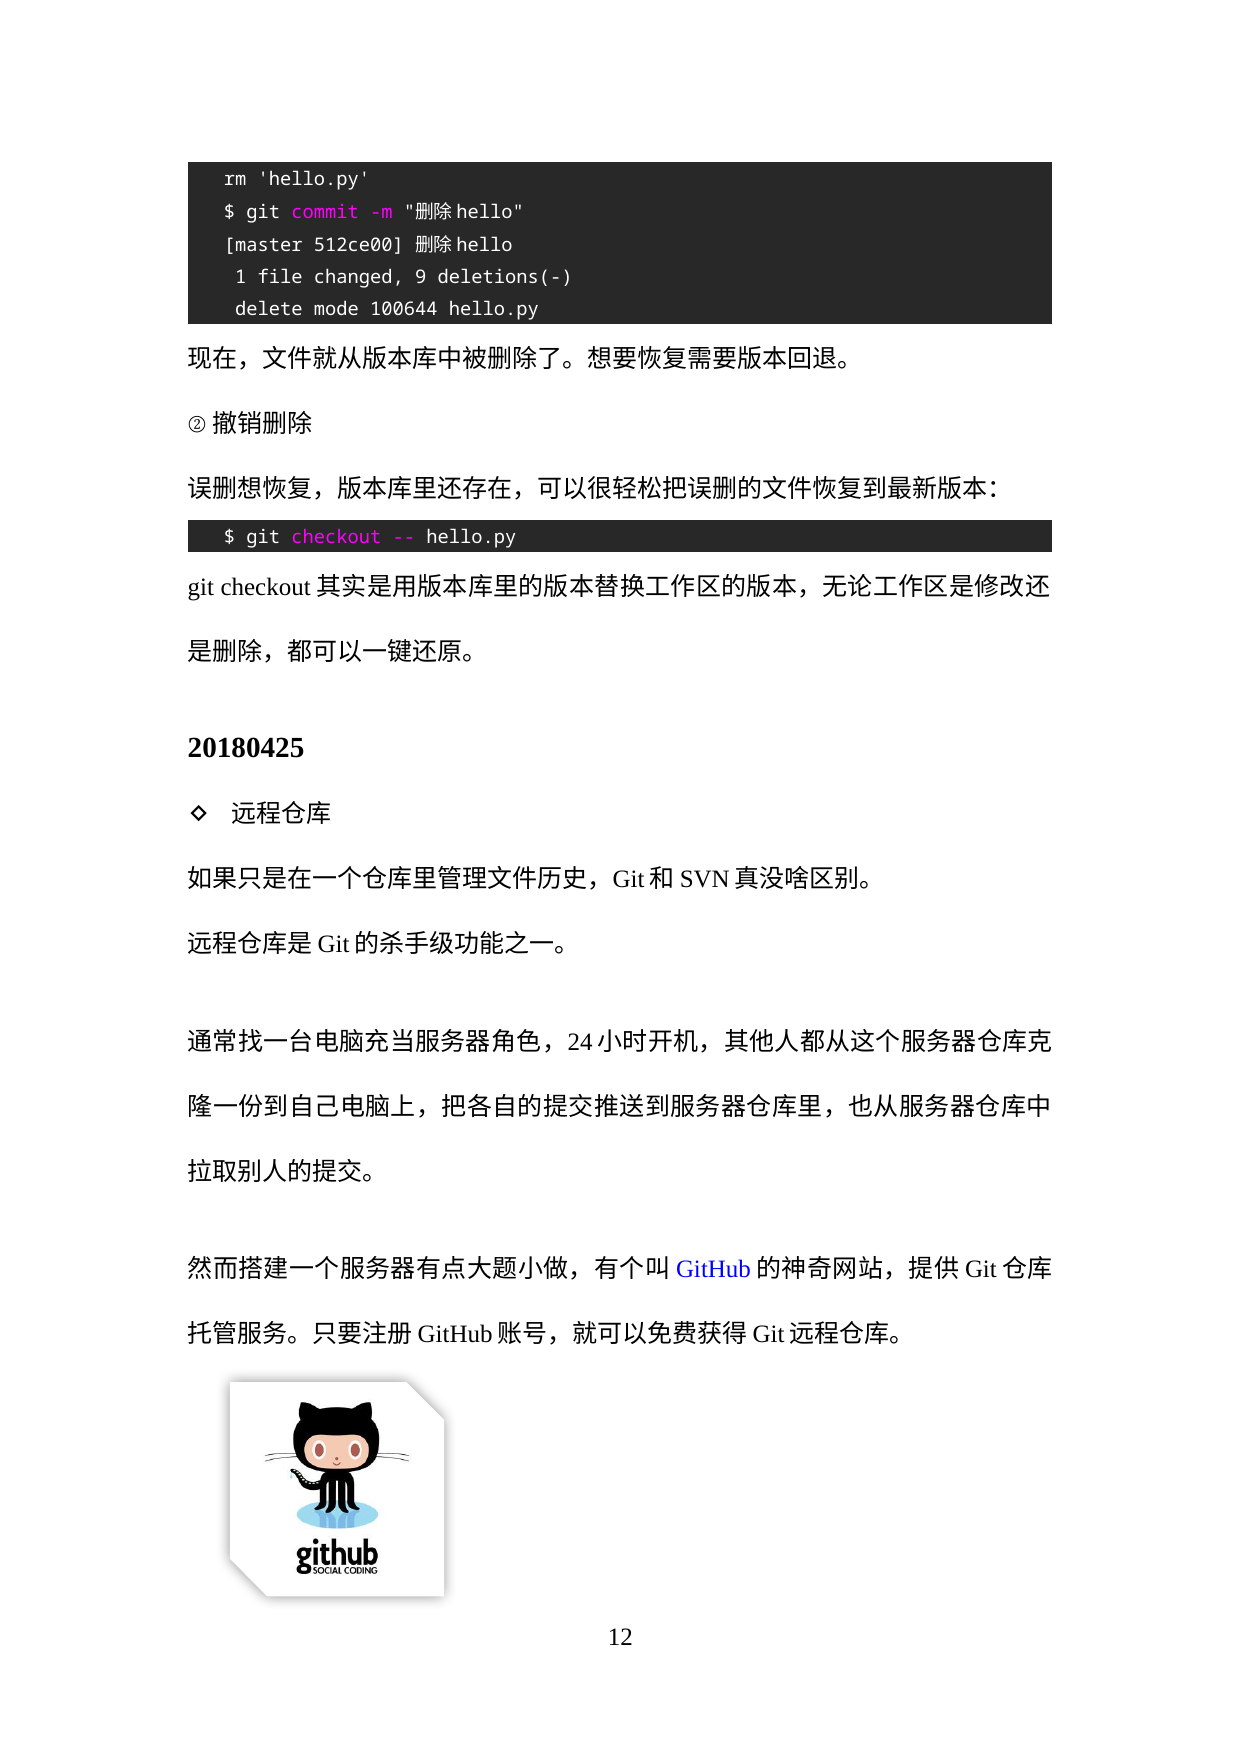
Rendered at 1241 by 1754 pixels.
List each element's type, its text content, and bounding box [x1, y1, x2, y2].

text 然而搭建一个服务器有点大题小做，有个叫GitHub的神奇网站，提供Git仓库托管服务。只要注册GitHub账号，就可以免费获得Git远程仓库。 [187, 1234, 1053, 1364]
text ② 撤销删除 [187, 389, 1053, 454]
text 如果只是在一个仓库里管理文件历史，Git和SVN真没啥区别。 [187, 844, 1053, 909]
text git checkout其实是用版本库里的版本替换工作区的版本，无论工作区是修改还是删除，都可以一键还原。 [187, 552, 1053, 682]
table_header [188, 162, 1052, 324]
text 误删想恢复，版本库里还存在，可以很轻松把误删的文件恢复到最新版本： [187, 454, 1053, 519]
list 远程仓库 [187, 779, 1053, 844]
text 现在，文件就从版本库中被删除了。想要恢复需要版本回退。 [187, 324, 1053, 389]
table_header $ git checkout -- hello.py [188, 520, 1052, 552]
text 20180425 [187, 714, 1053, 779]
text 远程仓库是Git的杀手级功能之一。 [187, 909, 1053, 974]
picture [245, 1397, 429, 1581]
text 通常找一台电脑充当服务器角色，24小时开机，其他人都从这个服务器仓库克隆一份到自己电脑上，把各自的提交推送到服务器仓库里，也从服务器仓库中拉取别人的提交。 [187, 1007, 1053, 1202]
